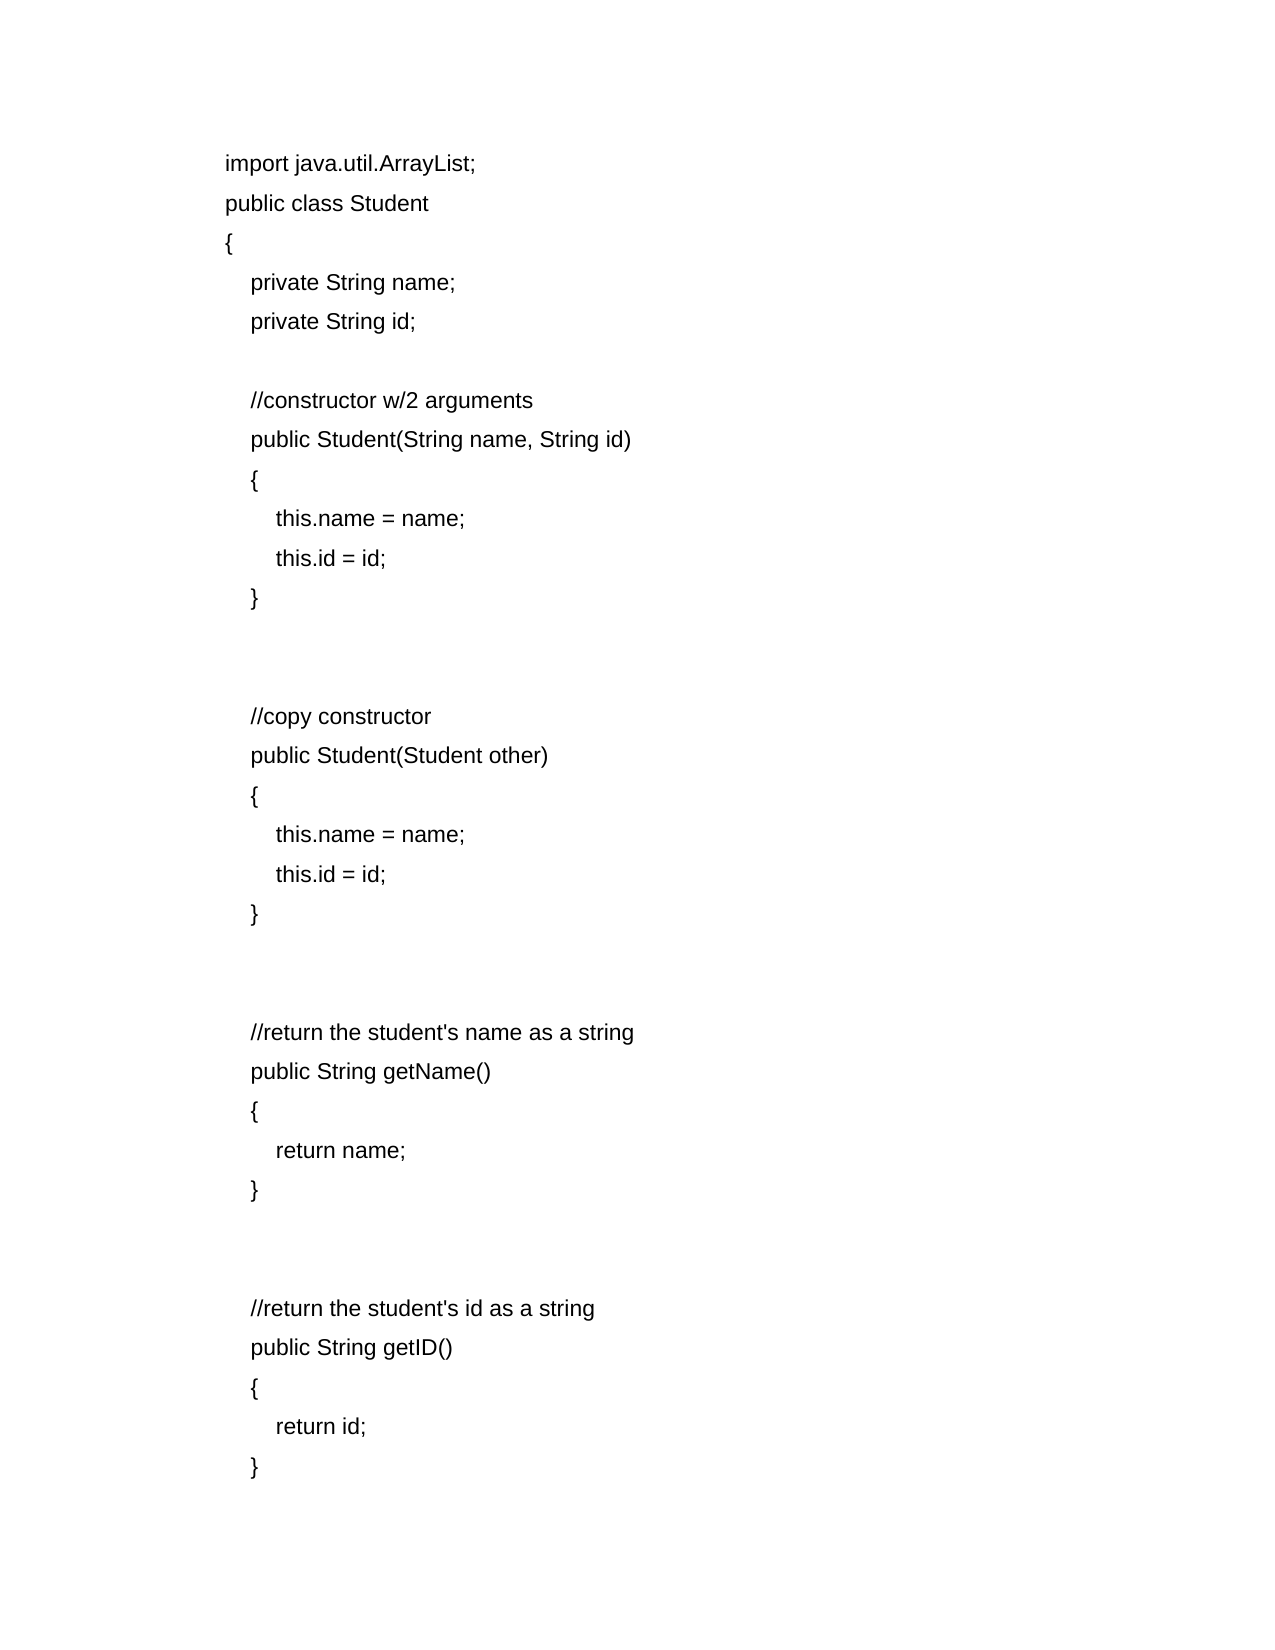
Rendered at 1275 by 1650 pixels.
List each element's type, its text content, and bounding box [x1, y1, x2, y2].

text this.id = id; [225, 545, 1125, 571]
text this.name = name; [225, 505, 1125, 532]
text { [225, 229, 1125, 255]
text } [225, 584, 1125, 611]
text import java.util.ArrayList; [225, 150, 1125, 176]
text } [225, 1176, 1125, 1203]
text public Student(Student other) [225, 742, 1125, 768]
text return name; [225, 1137, 1125, 1163]
text //copy constructor [225, 703, 1125, 729]
text //return the student's name as a string [225, 1018, 1125, 1045]
text { [225, 466, 1125, 492]
text public String getName() [225, 1058, 1125, 1084]
text } [225, 1453, 1125, 1479]
text { [225, 782, 1125, 808]
text } [225, 900, 1125, 926]
text { [225, 1374, 1125, 1400]
text //return the student's id as a string [225, 1295, 1125, 1321]
text public Student(String name, String id) [225, 426, 1125, 453]
text private String name; [225, 268, 1125, 295]
text public class Student [225, 189, 1125, 216]
text this.id = id; [225, 861, 1125, 887]
text //constructor w/2 arguments [225, 387, 1125, 413]
text { [225, 1097, 1125, 1124]
text this.name = name; [225, 821, 1125, 847]
text public String getID() [225, 1334, 1125, 1361]
text private String id; [225, 308, 1125, 334]
text return id; [225, 1413, 1125, 1440]
